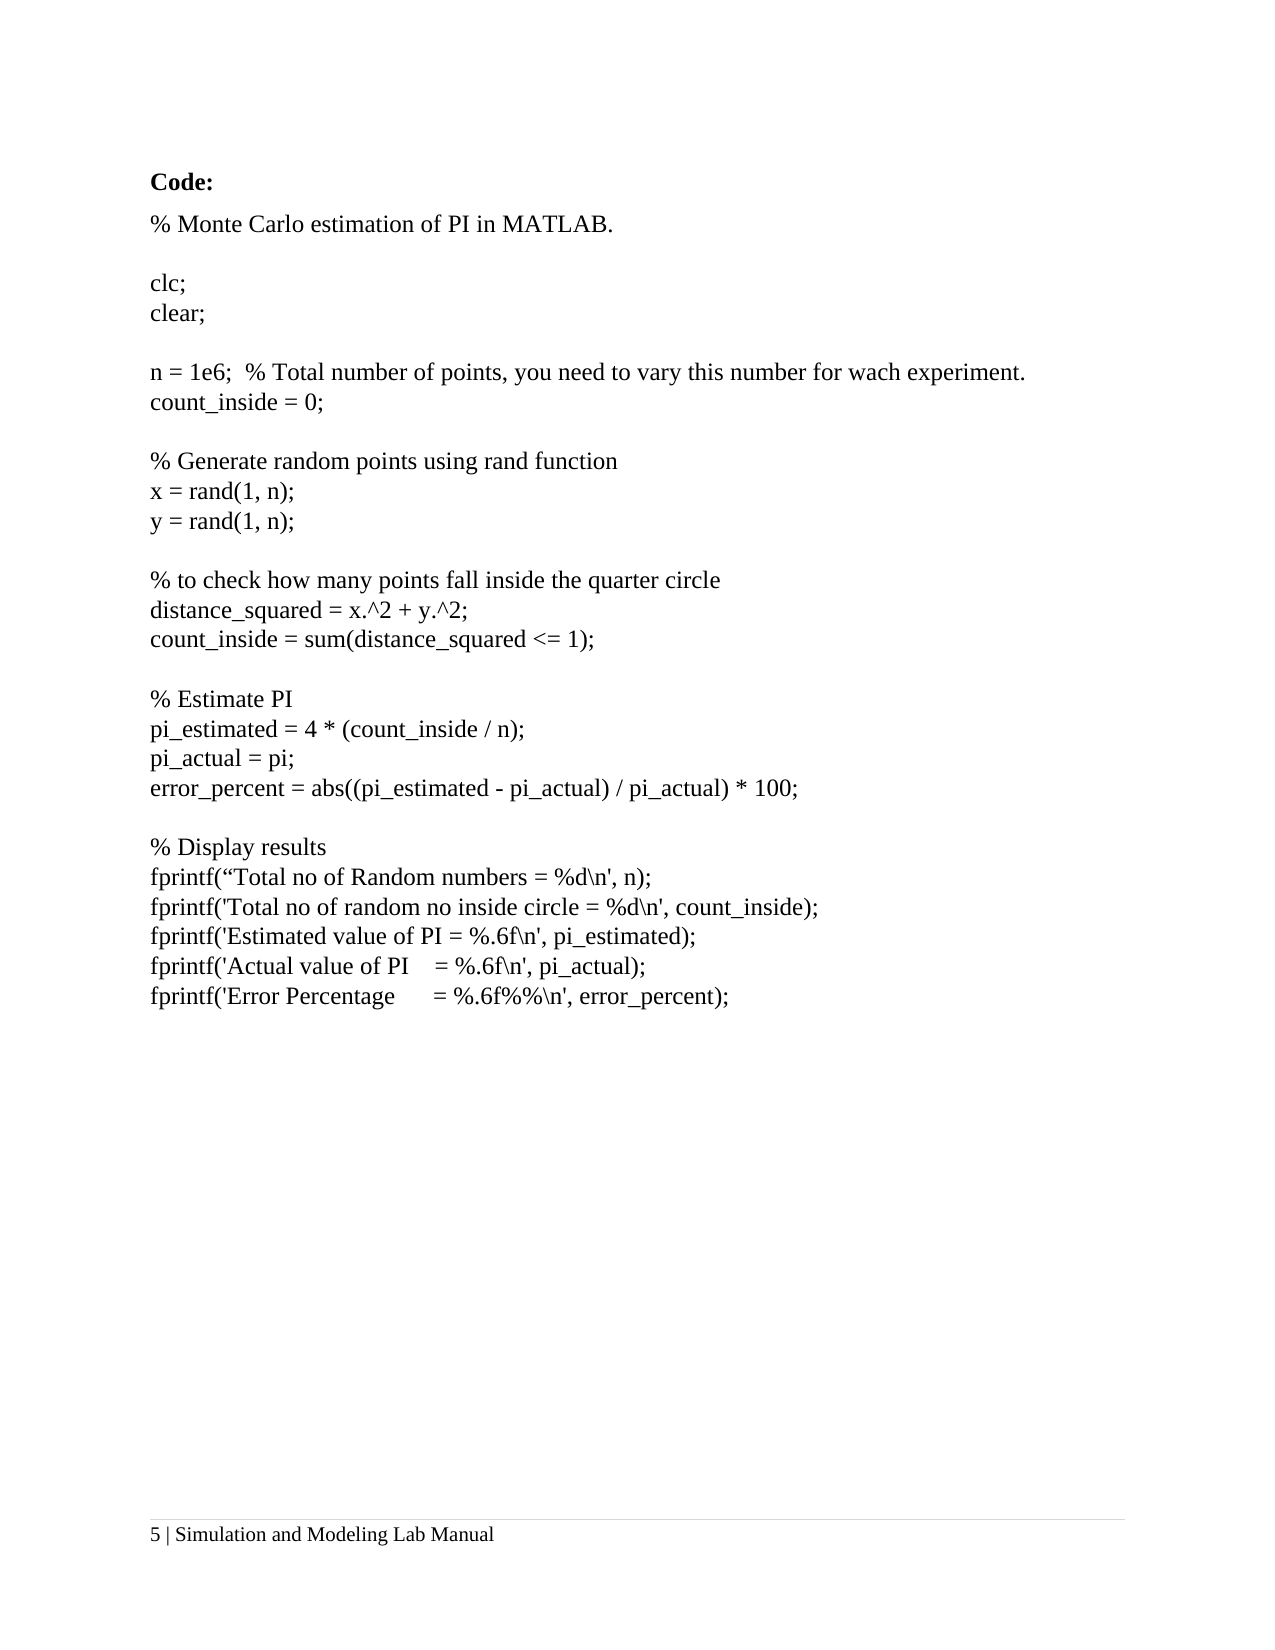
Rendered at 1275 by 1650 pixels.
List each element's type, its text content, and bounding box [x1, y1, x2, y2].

text % Generate random points using rand function [150, 446, 1125, 475]
subtitle Code: [150, 167, 1125, 195]
text fprintf('Actual value of PI = %.6f\n', pi_actual); [150, 950, 1125, 980]
text count_inside = sum(distance_squared <= 1); [150, 624, 1125, 653]
text fprintf('Estimated value of PI = %.6f\n', pi_estimated); [150, 921, 1125, 950]
text n = 1e6; % Total number of points, you need to vary this number for wach experiment. [150, 356, 1125, 386]
text fprintf('Error Percentage = %.6f%%\n', error_percent); [150, 980, 1125, 1009]
text % to check how many points fall inside the quarter circle [150, 564, 1125, 594]
text pi_actual = pi; [150, 742, 1125, 772]
text y = rand(1, n); [150, 505, 1125, 534]
text x = rand(1, n); [150, 475, 1125, 505]
text distance_squared = x.^2 + y.^2; [150, 594, 1125, 624]
text count_inside = 0; [150, 386, 1125, 416]
text fprintf(“Total no of Random numbers = %d\n', n); [150, 861, 1125, 891]
text clc; [150, 267, 1125, 297]
text pi_estimated = 4 * (count_inside / n); [150, 713, 1125, 742]
text % Display results [150, 831, 1125, 861]
text % Estimate PI [150, 683, 1125, 713]
text fprintf('Total no of random no inside circle = %d\n', count_inside); [150, 891, 1125, 921]
text error_percent = abs((pi_estimated - pi_actual) / pi_actual) * 100; [150, 772, 1125, 802]
text clear; [150, 297, 1125, 327]
text % Monte Carlo estimation of PI in MATLAB. [150, 208, 1125, 238]
